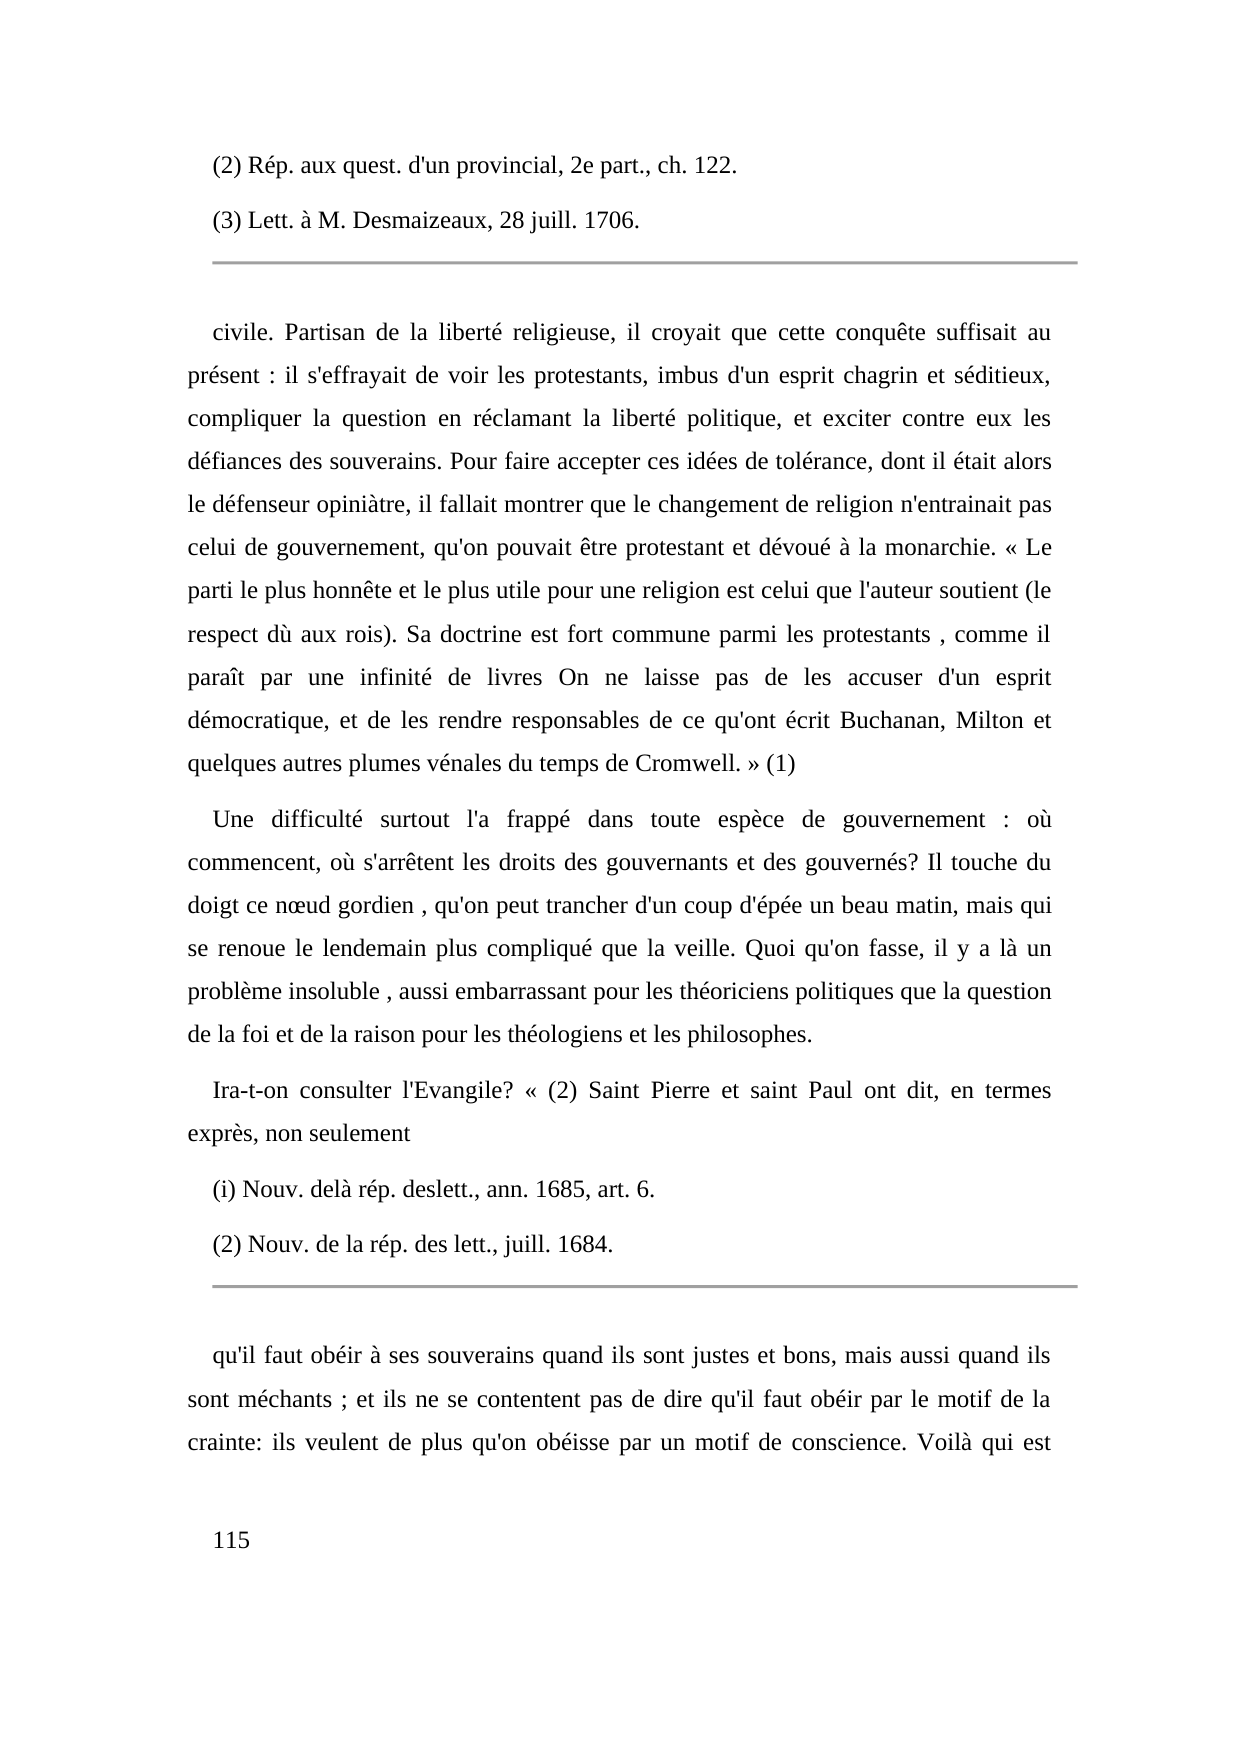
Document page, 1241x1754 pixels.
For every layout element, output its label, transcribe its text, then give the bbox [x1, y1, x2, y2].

text (2) Nouv. de la rép. des lett., juill. 1684. [187, 1229, 1053, 1258]
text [187, 1341, 1053, 1456]
text (i) Nouv. delà rép. deslett., ann. 1685, art. 6. [187, 1174, 1053, 1202]
text (3) Lett. à M. Desmaizeaux, 28 juill. 1706. [187, 206, 1053, 234]
text Une difficulté surtout l'a frappé dans toute espèce de gouvernement : où commencent, où s'arrêtent les droits des gouvernants et des gouvernés? Il touche du doigt ce nœud gordien , qu'on peut trancher d'un coup d'épée un beau matin, mais qui se renoue le lendemain plus compliqué que la veille. Quoi qu'on fasse, il y a là un problème insoluble , aussi embarrassant pour les théoriciens politiques que la question de la foi et de la raison pour les théologiens et les philosophes. [187, 804, 1053, 1048]
text Ira-t-on consulter l'Evangile? « (2) Saint Pierre et saint Paul ont dit, en termes exprès, non seulement [187, 1075, 1053, 1147]
text (2) Rép. aux quest. d'un provincial, 2e part., ch. 122. [187, 150, 1053, 179]
text civile. Partisan de la liberté religieuse, il croyait que cette conquête suffisait au présent : il s'effrayait de voir les protestants, imbus d'un esprit chagrin et séditieux, compliquer la question en réclamant la liberté politique, et exciter contre eux les défiances des souverains. Pour faire accepter ces idées de tolérance, dont il était alors le défenseur opiniàtre, il fallait montrer que le changement de religion n'entrainait pas celui de gouvernement, qu'on pouvait être protestant et dévoué à la monarchie. « Le parti le plus honnête et le plus utile pour une religion est celui que l'auteur soutient (le respect dù aux rois). Sa doctrine est fort commune parmi les protestants , comme il paraît par une infinité de livres On ne laisse pas de les accuser d'un esprit démocratique, et de les rendre responsables de ce qu'ont écrit Buchanan, Milton et quelques autres plumes vénales du temps de Cromwell. » (1) [187, 317, 1053, 777]
